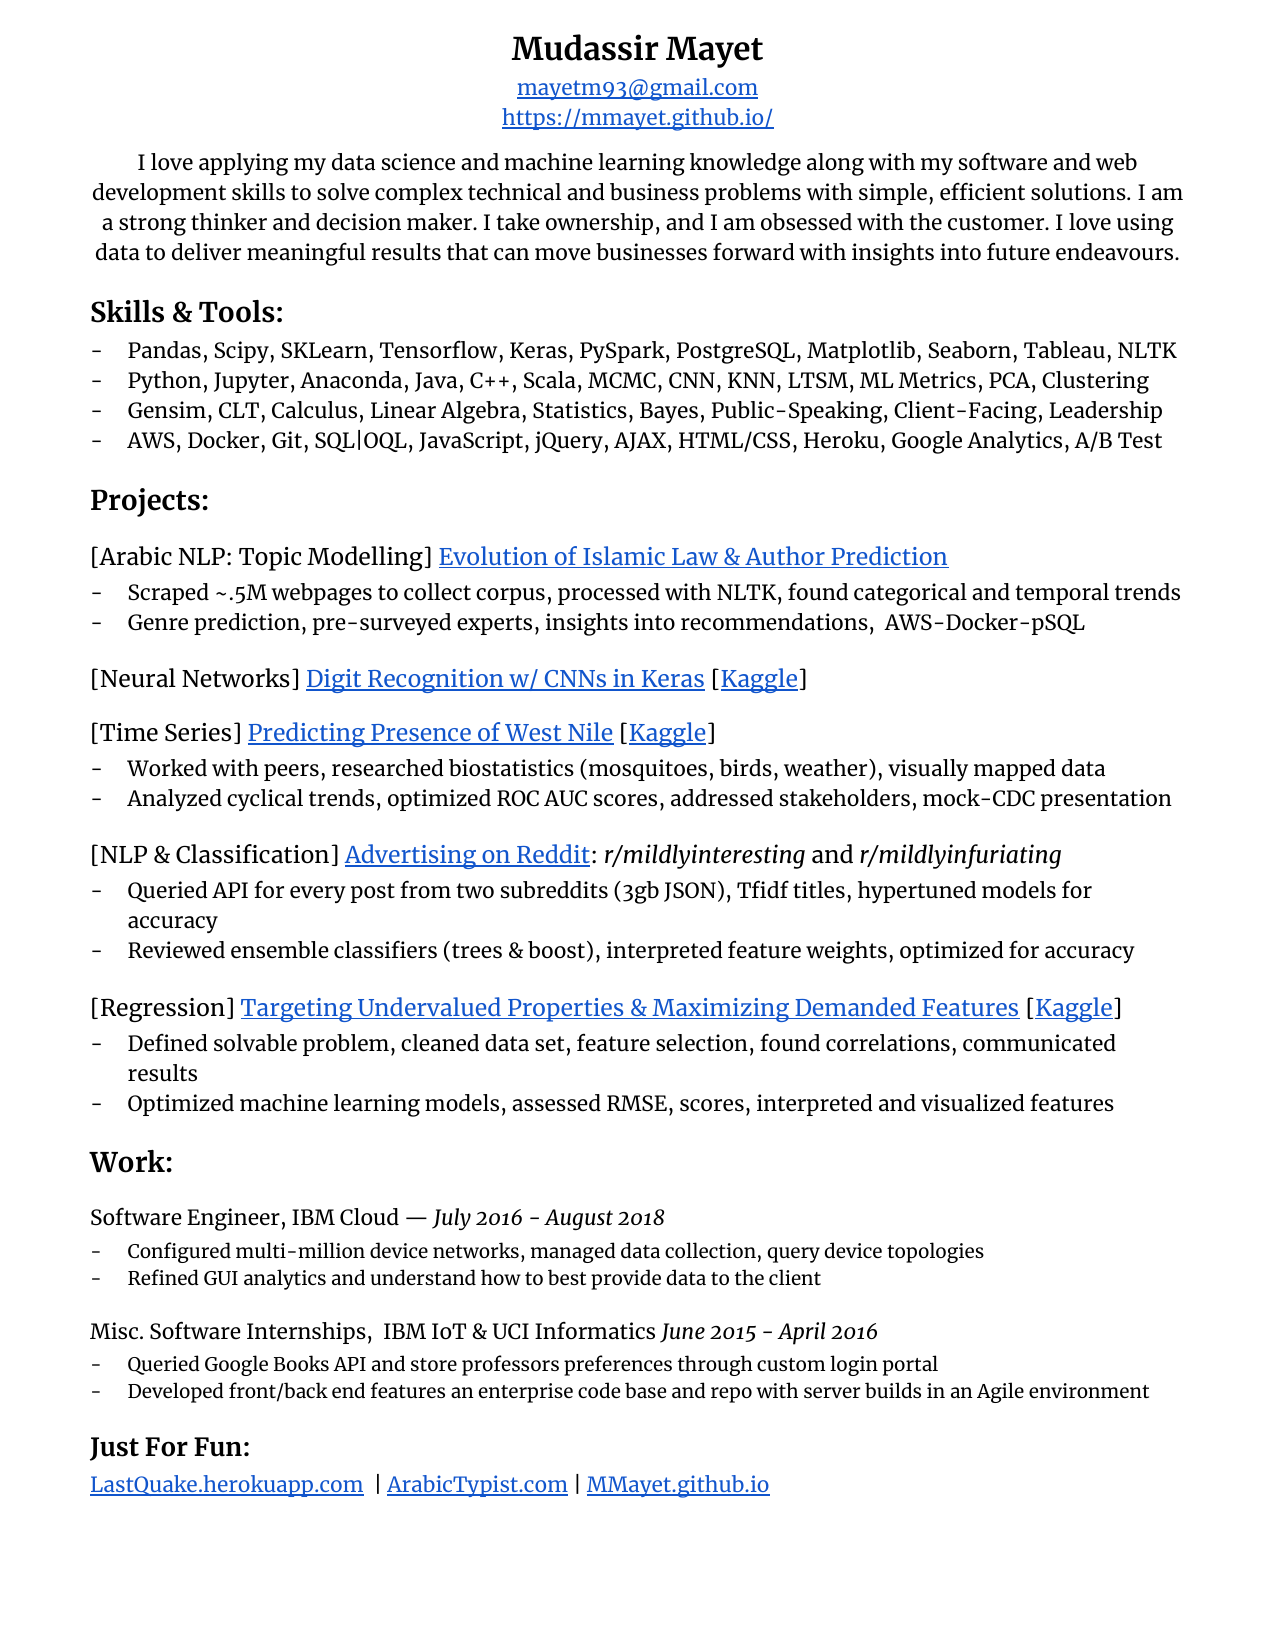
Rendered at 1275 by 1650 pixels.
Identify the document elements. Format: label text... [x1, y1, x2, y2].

subtitle Work: [90, 1146, 1185, 1180]
subtitle [Regression] Targeting Undervalued Properties & Maximizing Demanded Features [Kaggle] [90, 993, 1185, 1022]
subtitle Misc. Software Internships, IBM IoT & UCI Informatics June 2015 - April 2016 [90, 1318, 1185, 1345]
list Worked with peers, researched biostatistics (mosquitoes, birds, weather), visually mapped data [90, 756, 1185, 782]
list AWS, Docker, Git, SQL|OQL, JavaScript, jQuery, AJAX, HTML/CSS, Heroku, Google Analytics, A/B Test [90, 428, 1185, 454]
list Genre prediction, pre-surveyed experts, insights into recommendations, AWS-Docker-pSQL [90, 609, 1185, 636]
list Gensim, CLT, Calculus, Linear Algebra, Statistics, Bayes, Public-Speaking, Client-Facing, Leadership [90, 398, 1185, 424]
subtitle Projects: [90, 483, 1185, 517]
list Queried API for every post from two subreddits (3gb JSON), Tfidf titles, hypertuned models for accuracy [90, 878, 1185, 934]
subtitle [Neural Networks] Digit Recognition w/ CNNs in Keras [Kaggle] [90, 665, 1185, 693]
text LastQuake.herokuapp.com | ArabicTypist.com | MMayet.github.io [90, 1472, 1185, 1498]
list Analyzed cyclical trends, optimized ROC AUC scores, addressed stakeholders, mock-CDC presentation [90, 786, 1185, 812]
list Optimized machine learning models, assessed RMSE, scores, interpreted and visualized features [90, 1091, 1185, 1117]
list Defined solvable problem, cleaned data set, feature selection, found correlations, communicated results [90, 1031, 1185, 1087]
subtitle Skills & Tools: [90, 295, 1185, 329]
subtitle [NLP & Classification] Advertising on Reddit: r/mildlyinteresting and r/mildlyinfuriating [90, 841, 1185, 870]
list Pandas, Scipy, SKLearn, Tensorflow, Keras, PySpark, PostgreSQL, Matplotlib, Seaborn, Tableau, NLTK [90, 338, 1185, 364]
subtitle [Arabic NLP: Topic Modelling] Evolution of Islamic Law & Author Prediction [90, 542, 1185, 571]
list Reviewed ensemble classifiers (trees & boost), interpreted feature weights, optimized for accuracy [90, 938, 1185, 964]
list Queried Google Books API and store professors preferences through custom login portal [90, 1353, 1185, 1377]
list Python, Jupyter, Anaconda, Java, C++, Scala, MCMC, CNN, KNN, LTSM, ML Metrics, PCA, Clustering [90, 368, 1185, 394]
list Configured multi-million device networks, managed data collection, query device topologies [90, 1239, 1185, 1263]
list Refined GUI analytics and understand how to best provide data to the client [90, 1267, 1185, 1290]
subtitle [Time Series] Predicting Presence of West Nile [Kaggle] [90, 718, 1185, 747]
list Scraped ~.5M webpages to collect corpus, processed with NLTK, found categorical and temporal trends [90, 579, 1185, 606]
subtitle Software Engineer, IBM Cloud — July 2016 - August 2018 [90, 1205, 1185, 1231]
list Developed front/back end features an enterprise code base and repo with server builds in an Agile environment [90, 1380, 1185, 1404]
subtitle Just For Fun: [90, 1432, 1185, 1463]
text I love applying my data science and machine learning knowledge along with my software and web development skills to solve complex technical and business problems with simple, efficient solutions. I am a strong thinker and decision maker. I take ownership, and I am obsessed with the customer. I love using data to deliver meaningful results that can move businesses forward with insights into future endeavours. [90, 150, 1185, 267]
